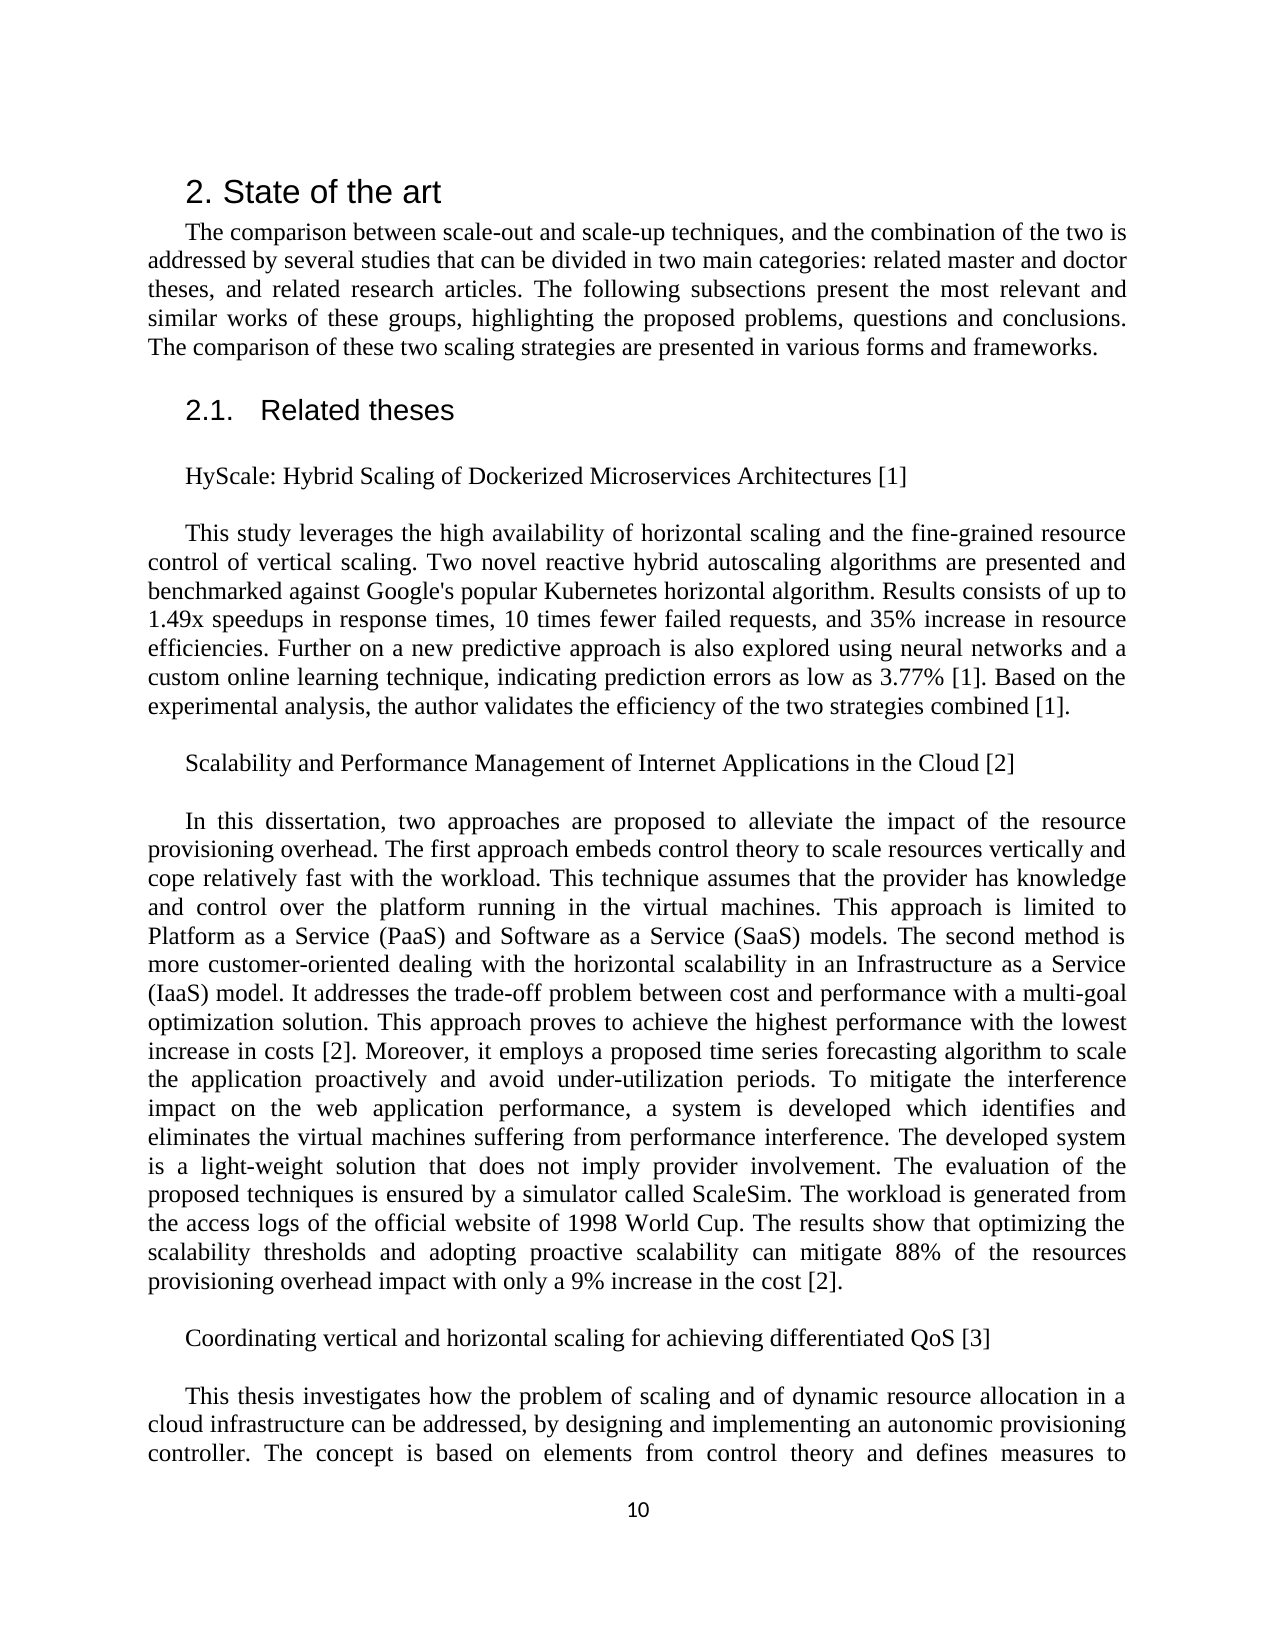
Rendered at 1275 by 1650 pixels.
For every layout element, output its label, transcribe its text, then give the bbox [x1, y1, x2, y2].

text HyScale: Hybrid Scaling of Dockerized Microservices Architectures [1] [148, 461, 1127, 489]
subtitle State of the art [185, 173, 1127, 211]
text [148, 1381, 1127, 1467]
text Coordinating vertical and horizontal scaling for achieving differentiated QoS [3] [148, 1323, 1127, 1352]
text The comparison between scale-out and scale-up techniques, and the combination of the two is addressed by several studies that can be divided in two main categories: related master and doctor theses, and related research articles. The following subsections present the most relevant and similar works of these groups, highlighting the proposed problems, questions and conclusions. The comparison of these two scaling strategies are presented in various forms and frameworks. [148, 217, 1127, 361]
subtitle Related theses [185, 393, 1127, 427]
text This study leverages the high availability of horizontal scaling and the fine-grained resource control of vertical scaling. Two novel reactive hybrid autoscaling algorithms are presented and benchmarked against Google's popular Kubernetes horizontal algorithm. Results consists of up to 1.49x speedups in response times, 10 times fewer failed requests, and 35% increase in resource efficiencies. Further on a new predictive approach is also explored using neural networks and a custom online learning technique, indicating prediction errors as low as 3.77% [1]. Based on the experimental analysis, the author validates the efficiency of the two strategies combined [1]. [148, 518, 1127, 719]
text In this dissertation, two approaches are proposed to alleviate the impact of the resource provisioning overhead. The first approach embeds control theory to scale resources vertically and cope relatively fast with the workload. This technique assumes that the provider has knowledge and control over the platform running in the virtual machines. This approach is limited to Platform as a Service (PaaS) and Software as a Service (SaaS) models. The second method is more customer-oriented dealing with the horizontal scalability in an Infrastructure as a Service (IaaS) model. It addresses the trade-off problem between cost and performance with a multi-goal optimization solution. This approach proves to achieve the highest performance with the lowest increase in costs [2]. Moreover, it employs a proposed time series forecasting algorithm to scale the application proactively and avoid under-utilization periods. To mitigate the interference impact on the web application performance, a system is developed which identifies and eliminates the virtual machines suffering from performance interference. The developed system is a light-weight solution that does not imply provider involvement. The evaluation of the proposed techniques is ensured by a simulator called ScaleSim. The workload is generated from the access logs of the official website of 1998 World Cup. The results show that optimizing the scalability thresholds and adopting proactive scalability can mitigate 88% of the resources provisioning overhead impact with only a 9% increase in the cost [2]. [148, 806, 1127, 1294]
text Scalability and Performance Management of Internet Applications in the Cloud [2] [148, 748, 1127, 777]
